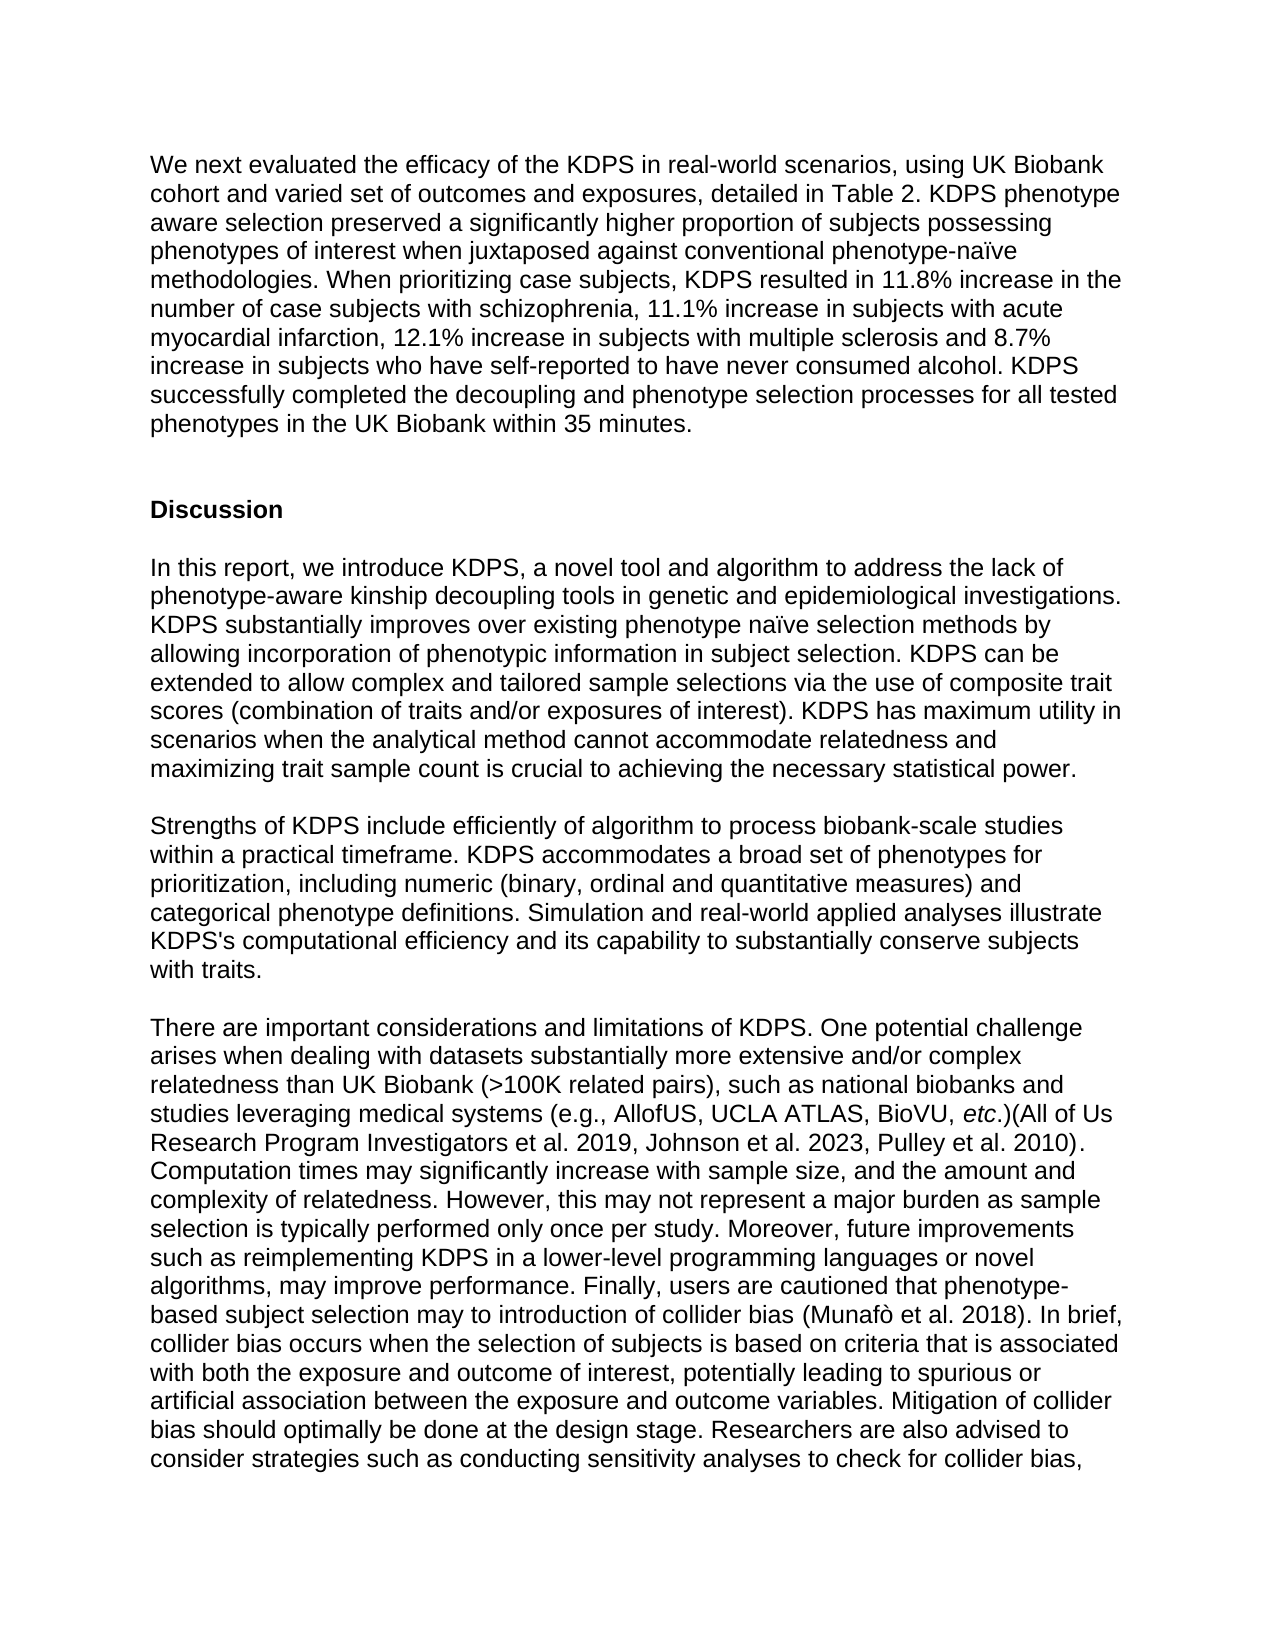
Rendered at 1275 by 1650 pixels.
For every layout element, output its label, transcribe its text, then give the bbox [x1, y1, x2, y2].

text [150, 1012, 1125, 1472]
text Discussion [150, 495, 1125, 524]
text We next evaluated the efficacy of the KDPS in real-world scenarios, using UK Biobank cohort and varied set of outcomes and exposures, detailed in Table 2. KDPS phenotype aware selection preserved a significantly higher proportion of subjects possessing phenotypes of interest when juxtaposed against conventional phenotype-naïve methodologies. When prioritizing case subjects, KDPS resulted in 11.8% increase in the number of case subjects with schizophrenia, 11.1% increase in subjects with acute myocardial infarction, 12.1% increase in subjects with multiple sclerosis and 8.7% increase in subjects who have self-reported to have never consumed alcohol. KDPS successfully completed the decoupling and phenotype selection processes for all tested phenotypes in the UK Biobank within 35 minutes. [150, 150, 1125, 437]
text In this report, we introduce KDPS, a novel tool and algorithm to address the lack of phenotype-aware kinship decoupling tools in genetic and epidemiological investigations. KDPS substantially improves over existing phenotype naïve selection methods by allowing incorporation of phenotypic information in subject selection. KDPS can be extended to allow complex and tailored sample selections via the use of composite trait scores (combination of traits and/or exposures of interest). KDPS has maximum utility in scenarios when the analytical method cannot accommodate relatedness and maximizing trait sample count is crucial to achieving the necessary statistical power. [150, 552, 1125, 782]
text Strengths of KDPS include efficiently of algorithm to process biobank-scale studies within a practical timeframe. KDPS accommodates a broad set of phenotypes for prioritization, including numeric (binary, ordinal and quantitative measures) and categorical phenotype definitions. Simulation and real-world applied analyses illustrate KDPS's computational efficiency and its capability to substantially conserve subjects with traits. [150, 811, 1125, 984]
